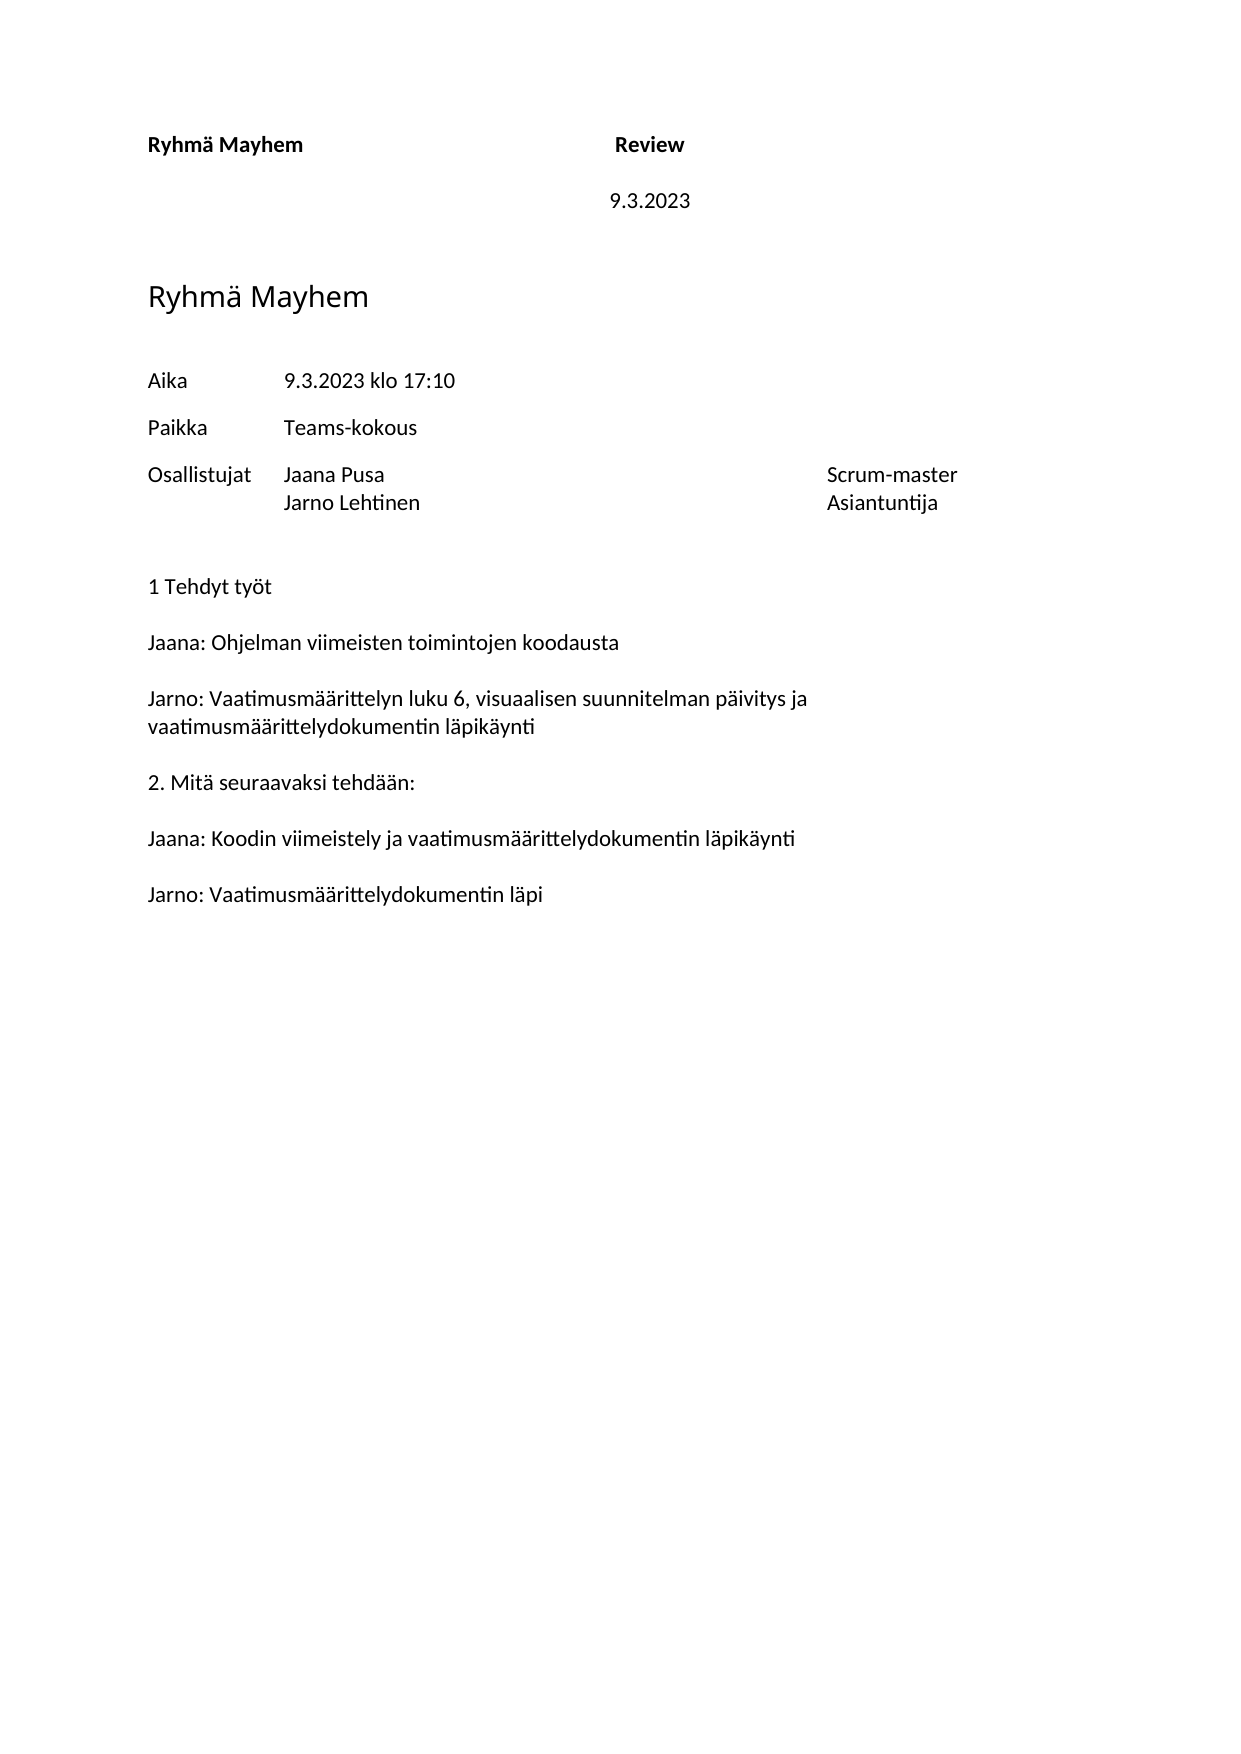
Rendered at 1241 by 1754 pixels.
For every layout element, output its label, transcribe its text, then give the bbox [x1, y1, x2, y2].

text Jaana: Ohjelman viimeisten toimintojen koodausta [148, 628, 1092, 656]
text Aika 9.3.2023 klo 17:10 [148, 366, 1092, 394]
text Osallistujat Jaana Pusa Scrum-master [148, 460, 1092, 488]
text Jarno: Vaatimusmäärittelydokumentin läpi [148, 881, 1092, 908]
text Jarno Lehtinen Asiantuntija [148, 488, 1092, 516]
text 2. Mitä seuraavaksi tehdään: [148, 768, 1092, 796]
text Jaana: Koodin viimeistely ja vaatimusmäärittelydokumentin läpikäynti [148, 824, 1092, 852]
subtitle Ryhmä Mayhem [148, 277, 1092, 316]
text Paikka Teams-kokous [148, 413, 1092, 441]
text Jarno: Vaatimusmäärittelyn luku 6, visuaalisen suunnitelman päivitys ja vaatimusmäärittelydokumentin läpikäynti [148, 684, 1092, 740]
text 1 Tehdyt työt [148, 572, 1092, 600]
